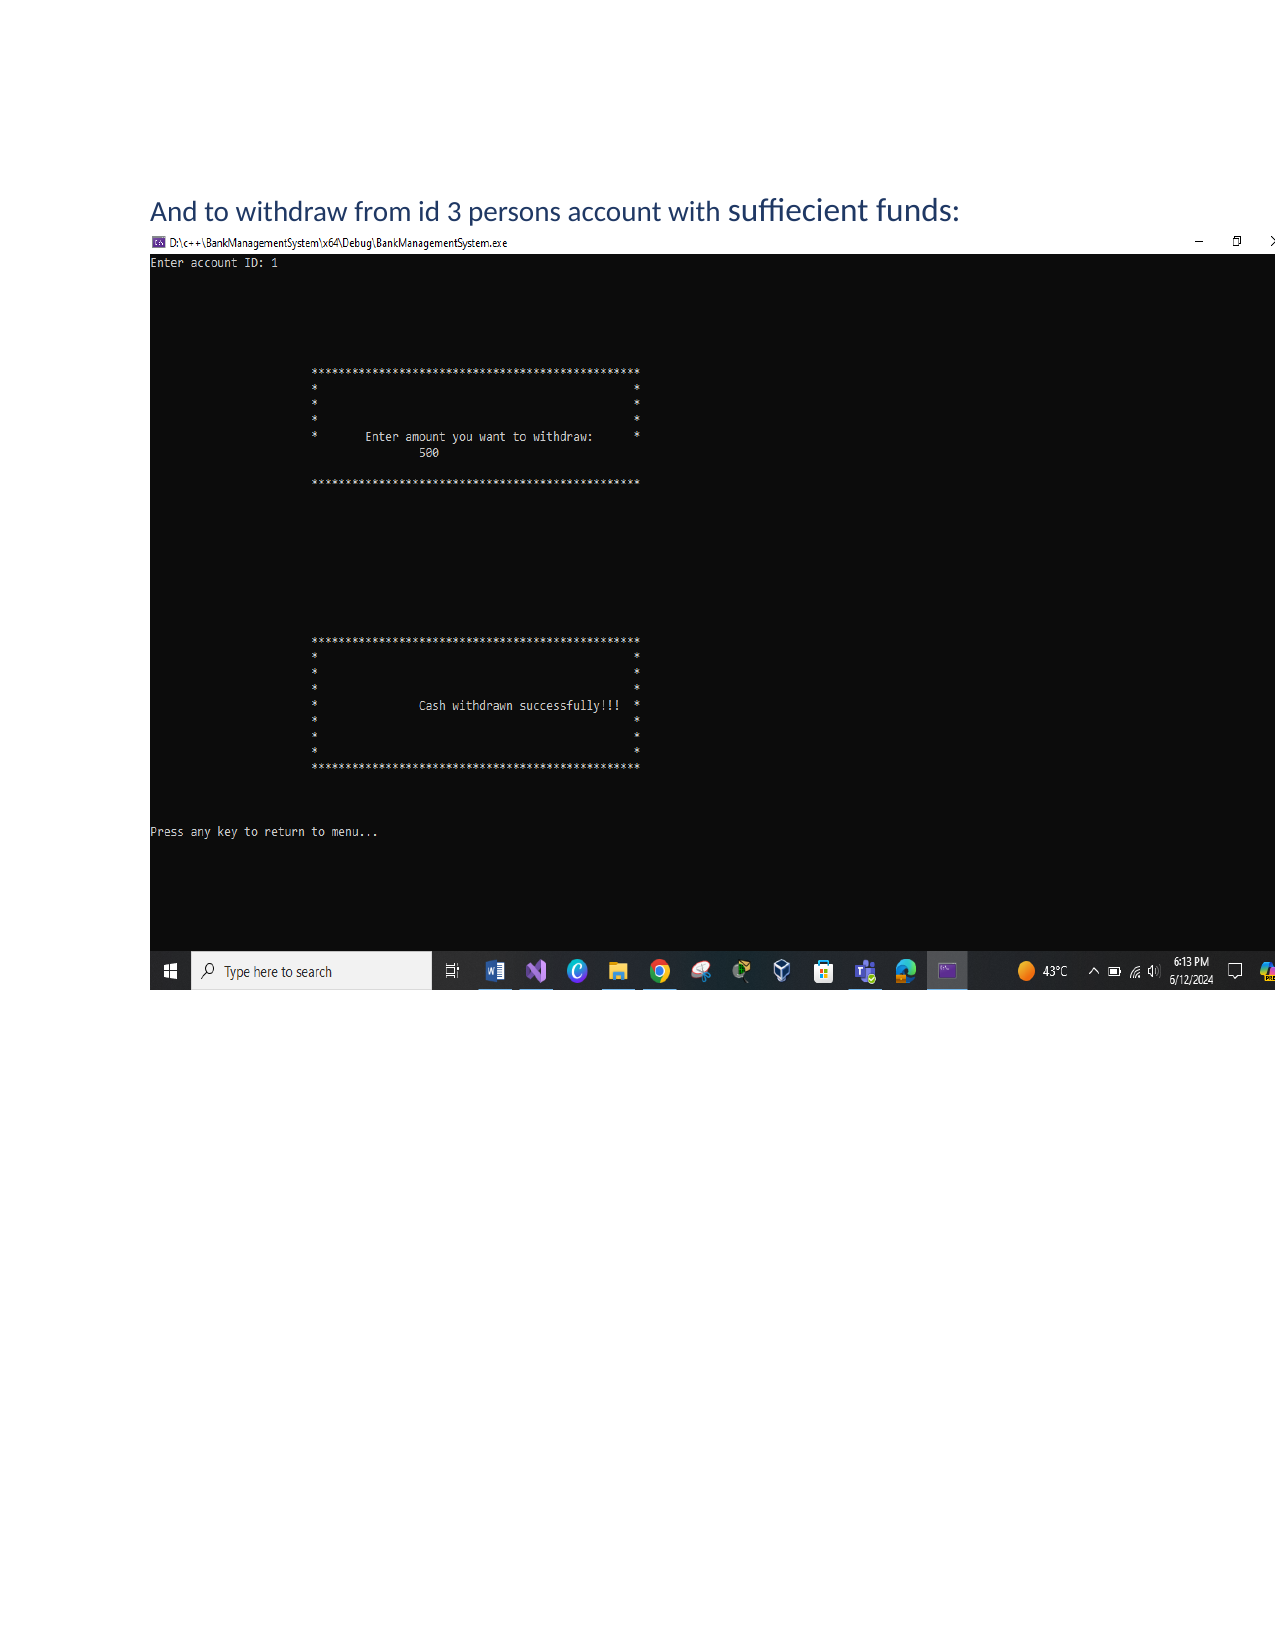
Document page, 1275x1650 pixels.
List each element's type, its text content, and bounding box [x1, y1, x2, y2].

text And to withdraw from id 3 persons account with suffiecient funds: [150, 150, 1125, 231]
picture [150, 231, 1275, 990]
